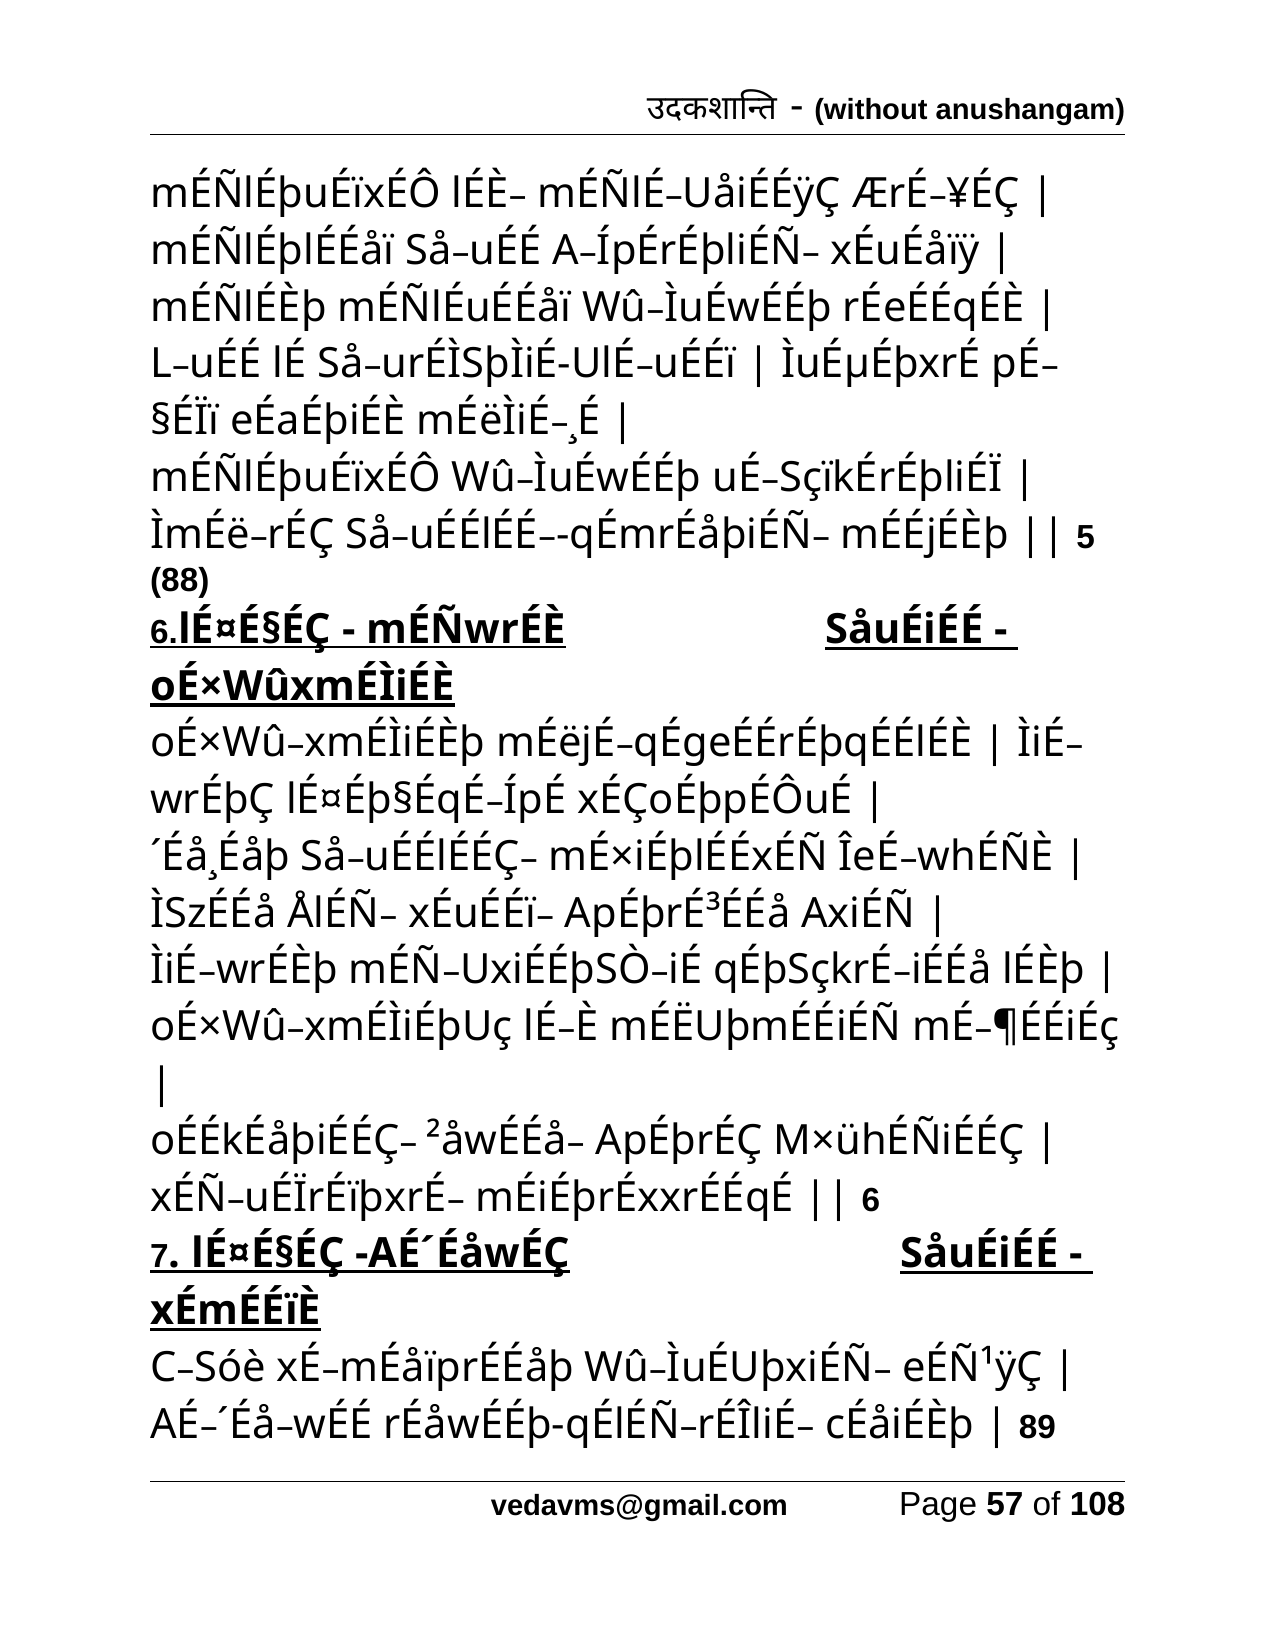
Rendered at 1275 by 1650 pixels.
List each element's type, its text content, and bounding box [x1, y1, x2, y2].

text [150, 163, 1125, 220]
text 7. lÉ¤É§ÉÇ -AÉ´ÉåwÉÇ SåuÉiÉÉ - xÉmÉÉïÈ [150, 1223, 1125, 1337]
text oÉÉkÉåþiÉÉÇ– ²åwÉÉå– ApÉþrÉÇ M×ühÉÑiÉÉÇ | xÉÑ–uÉÏrÉïþxrÉ– mÉiÉþrÉxxrÉÉqÉ || 6 [150, 1110, 1125, 1223]
text mÉÑlÉþlÉÉåï Så–uÉÉ A–ÍpÉrÉþliÉÑ– xÉuÉåïÿ | mÉÑlÉÈþ mÉÑlÉuÉÉåï Wû–ÌuÉwÉÉþ rÉeÉÉqÉÈ | [150, 220, 1125, 333]
text ´Éå¸Éåþ Så–uÉÉlÉÉÇ– mÉ×iÉþlÉÉxÉÑ ÎeÉ–whÉÑÈ | ÌSzÉÉå ÅlÉÑ– xÉuÉÉï– ApÉþrÉ³ÉÉå AxiÉÑ | [150, 826, 1125, 939]
text C–Sóè xÉ–mÉåïprÉÉåþ Wû–ÌuÉUþxiÉÑ– eÉÑ¹ÿÇ | AÉ–´Éå–wÉÉ rÉåwÉÉþ-qÉlÉÑ–rÉÎliÉ– cÉåiÉÈþ | 89 [150, 1337, 1125, 1450]
text mÉÑlÉþuÉïxÉÔ Wû–ÌuÉwÉÉþ uÉ–SçïkÉrÉþliÉÏ | ÌmÉë–rÉÇ Så–uÉÉlÉÉ–-qÉmrÉåþiÉÑ– mÉÉjÉÈþ || 5 (88) [150, 447, 1125, 599]
text 6.lÉ¤É§ÉÇ - mÉÑwrÉÈ SåuÉiÉÉ - oÉ×WûxmÉÌiÉÈ [150, 599, 1125, 712]
text oÉ×Wû–xmÉÌiÉÈþ mÉëjÉ–qÉgeÉÉrÉþqÉÉlÉÈ | ÌiÉ–wrÉþÇ lÉ¤Éþ§ÉqÉ–ÍpÉ xÉÇoÉþpÉÔuÉ | [150, 712, 1125, 826]
text L–uÉÉ lÉ Så–urÉÌSþÌiÉ-UlÉ–uÉÉï | ÌuÉµÉþxrÉ pÉ–§ÉÏï eÉaÉþiÉÈ mÉëÌiÉ–¸É | [150, 333, 1125, 447]
text ÌiÉ–wrÉÈþ mÉÑ–UxiÉÉþSÒ–iÉ qÉþSçkrÉ–iÉÉå lÉÈþ | oÉ×Wû–xmÉÌiÉþUç lÉ–È mÉËUþmÉÉiÉÑ mÉ–¶ÉÉiÉç | [150, 939, 1125, 1110]
